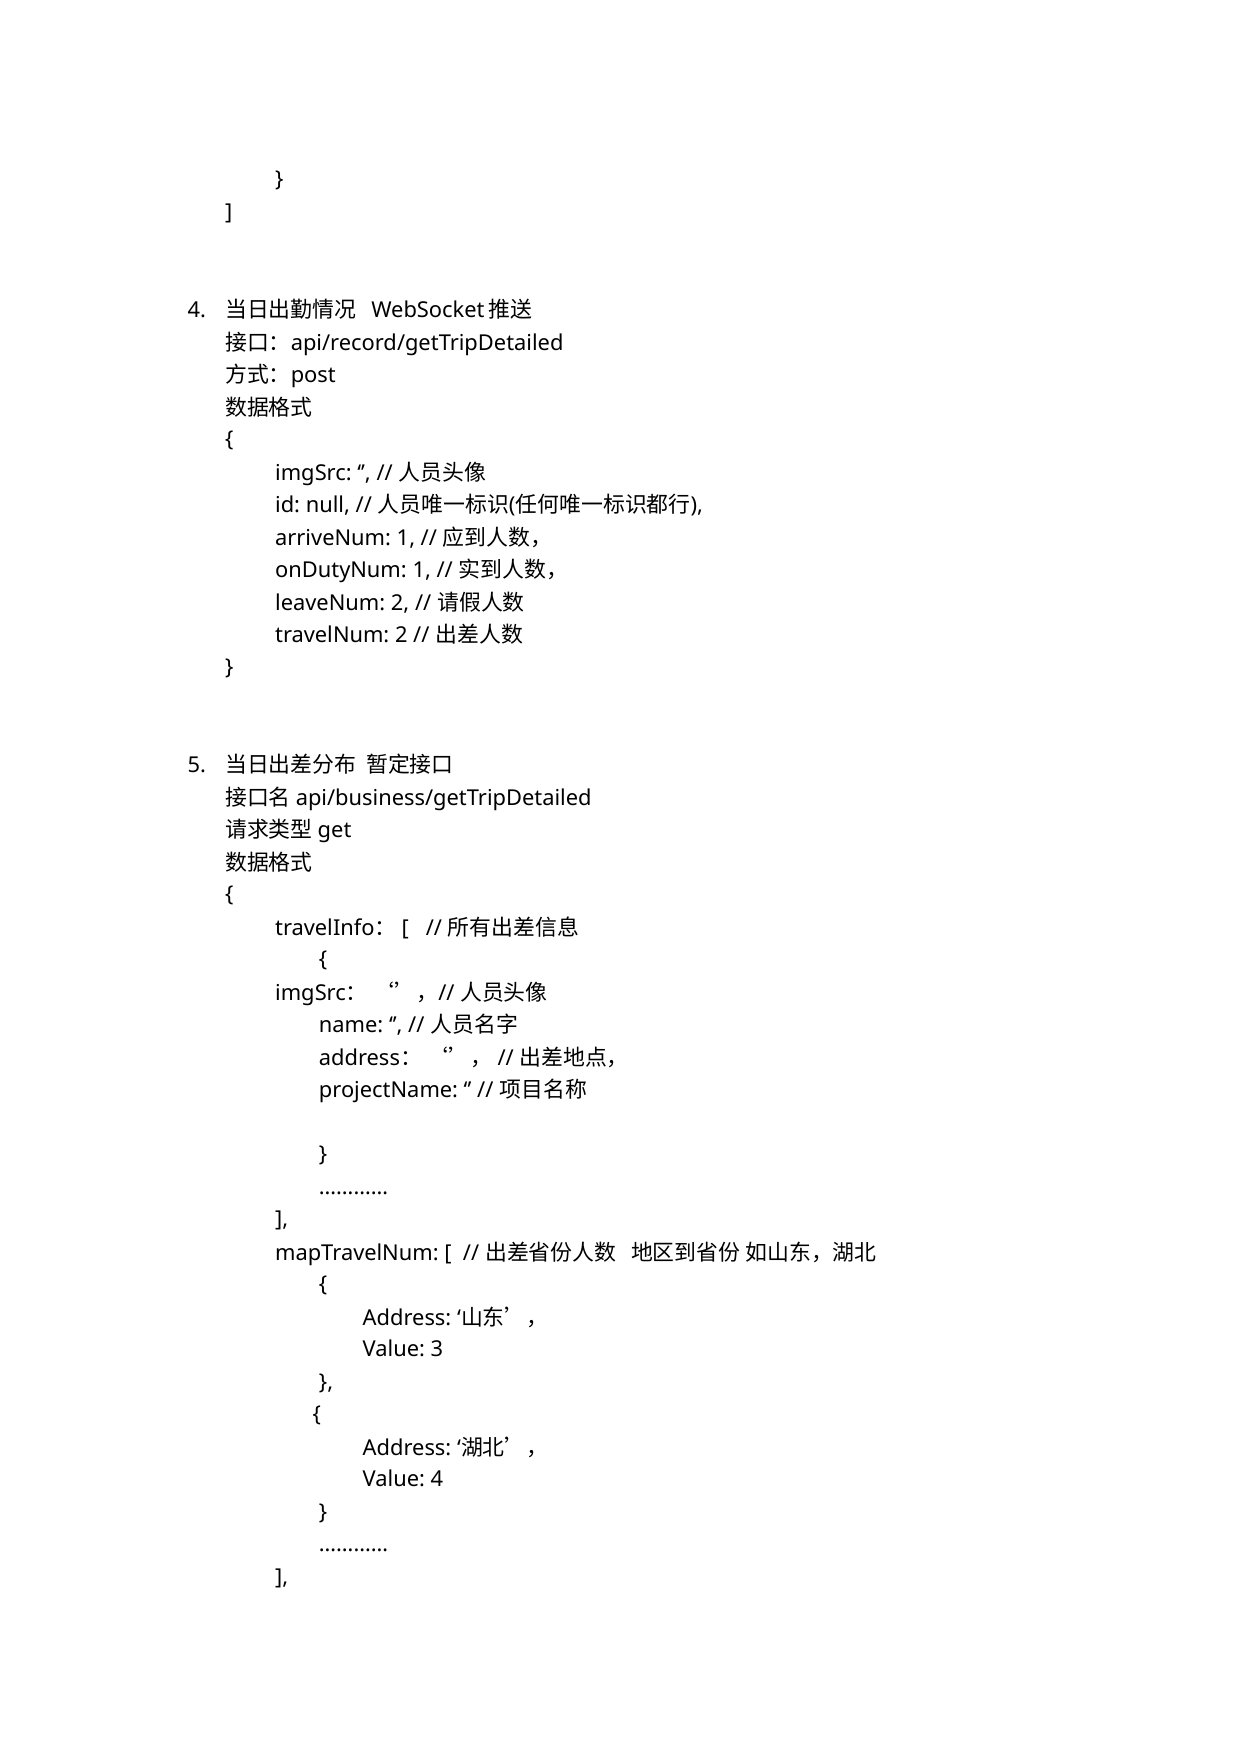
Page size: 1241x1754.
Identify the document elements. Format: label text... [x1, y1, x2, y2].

list 数据格式 [225, 844, 1053, 877]
list 当日出差分布 暂定接口 [187, 747, 1053, 779]
list { [225, 942, 1053, 974]
list ], [269, 1559, 1053, 1592]
list ] [225, 194, 1053, 227]
list 接口名 api/business/getTripDetailed [225, 779, 1053, 812]
list { [306, 1397, 1053, 1429]
list name: ‘’, // 人员名字 [225, 1007, 1053, 1039]
list }, [312, 1364, 1053, 1397]
list onDutyNum: 1, // 实到人数， [225, 552, 1053, 584]
list ], [269, 1202, 1053, 1234]
list projectName: ‘’ // 项目名称 [225, 1072, 1053, 1104]
list travelInfo： [ // 所有出差信息 [225, 909, 1053, 942]
list id: null, // 人员唯一标识(任何唯一标识都行), [225, 487, 1053, 519]
list leaveNum: 2, // 请假人数 [225, 584, 1053, 617]
list ………… [312, 1527, 1053, 1559]
list } [225, 649, 1053, 682]
list imgSrc： ‘’，// 人员头像 [225, 974, 1053, 1007]
list Address: ‘湖北’， [269, 1429, 1053, 1462]
list } [312, 1494, 1053, 1527]
list { [225, 422, 1053, 454]
list 数据格式 [225, 389, 1053, 422]
list travelNum: 2 // 出差人数 [225, 617, 1053, 649]
list { [225, 877, 1053, 909]
list ………… [312, 1169, 1053, 1202]
list 当日出勤情况 WebSocket推送 [187, 292, 1053, 324]
list imgSrc: ‘’, // 人员头像 [225, 454, 1053, 487]
list } [319, 1137, 1053, 1169]
list 请求类型 get [225, 812, 1053, 844]
list arriveNum: 1, // 应到人数， [225, 519, 1053, 552]
list Value: 3 [269, 1332, 1053, 1364]
list Address: ‘山东’， [269, 1299, 1053, 1332]
list Value: 4 [269, 1462, 1053, 1494]
list { [269, 1267, 1053, 1299]
list 接口：api/record/getTripDetailed [225, 324, 1053, 357]
list address： ‘’， // 出差地点， [225, 1039, 1053, 1072]
list mapTravelNum: [ // 出差省份人数 地区到省份 如山东，湖北 [269, 1234, 1053, 1267]
list } [269, 162, 1053, 194]
list 方式：post [225, 357, 1053, 389]
